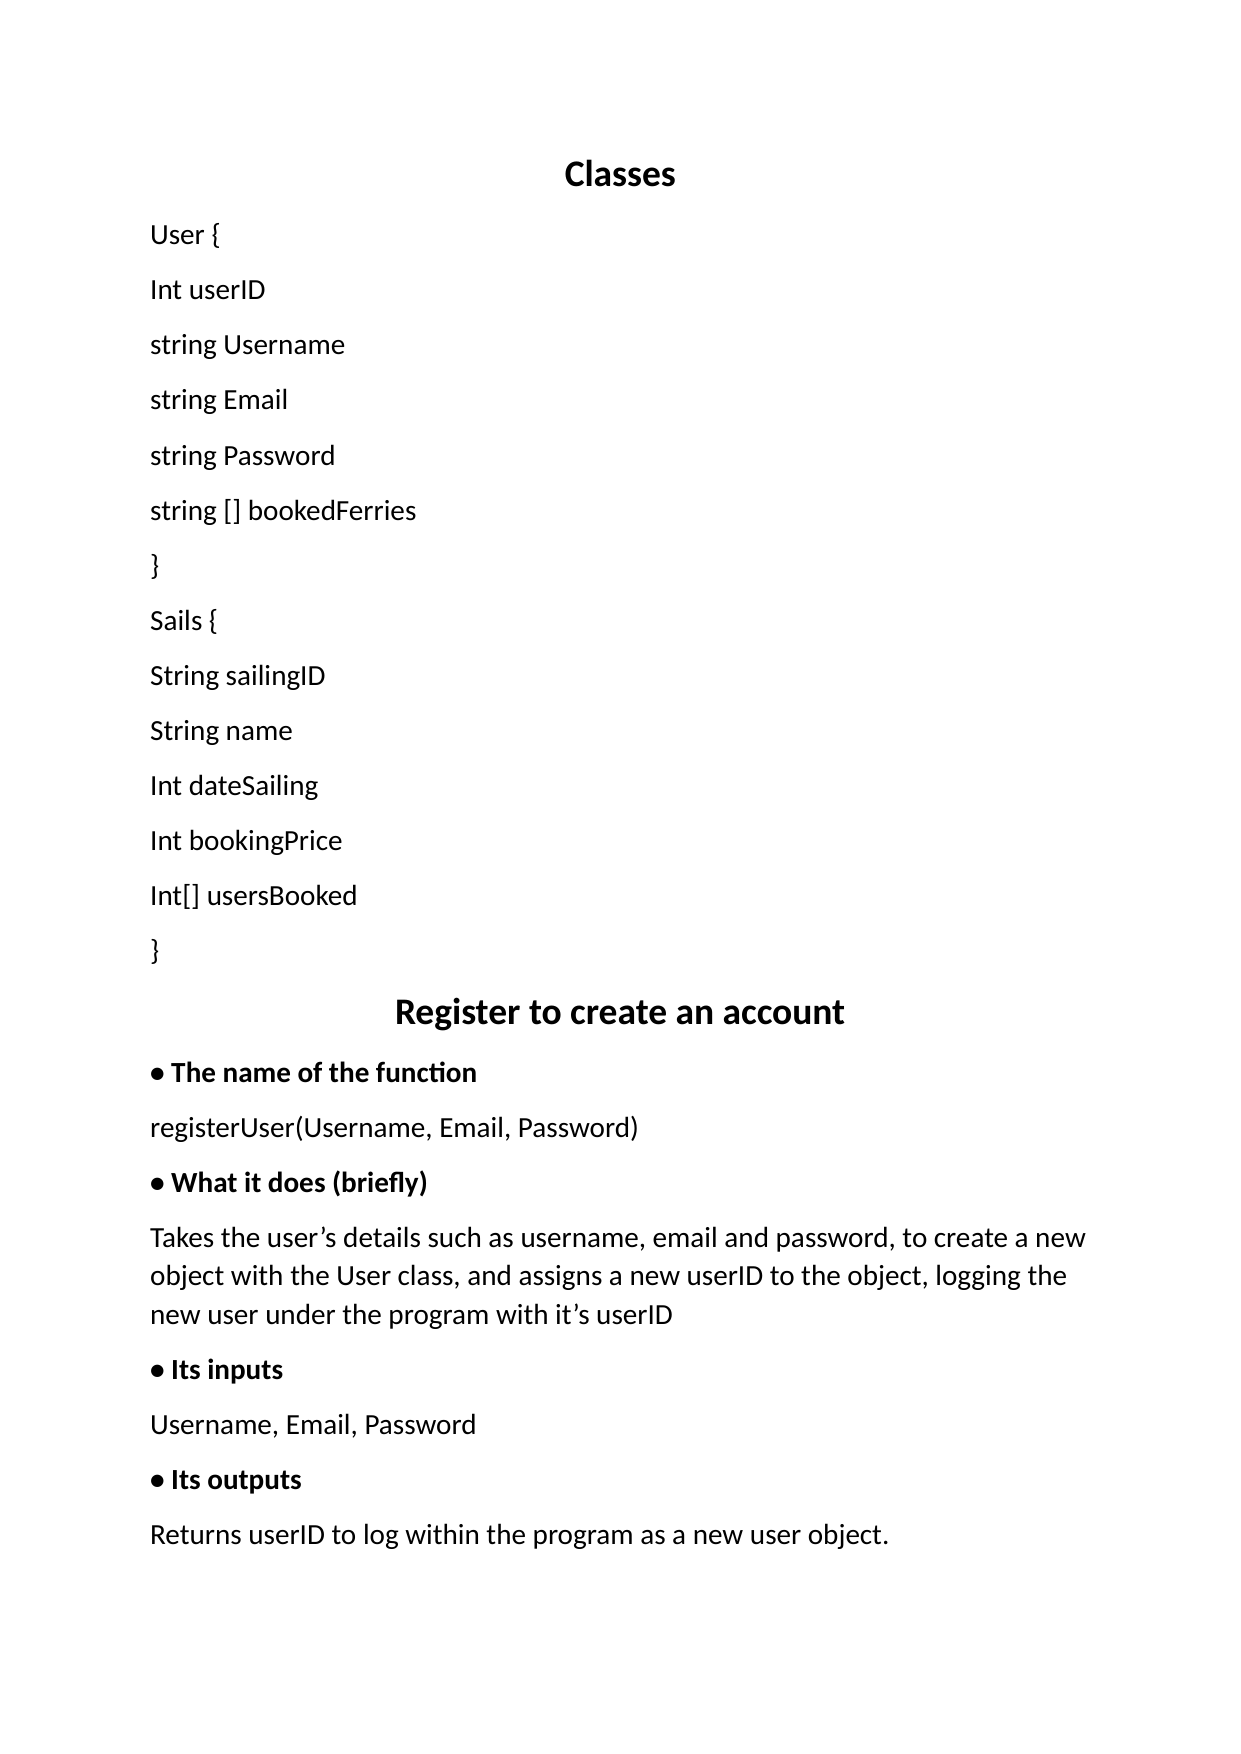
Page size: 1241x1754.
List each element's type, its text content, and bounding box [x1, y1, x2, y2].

text string Password [150, 437, 1090, 472]
text string [] bookedFerries [150, 492, 1090, 527]
text Returns userID to log within the program as a new user object. [150, 1516, 1090, 1552]
text Int[] usersBooked [150, 877, 1090, 913]
text User { [150, 216, 1090, 252]
text Classes [150, 150, 1090, 196]
text • Its inputs [150, 1351, 1090, 1387]
text string Username [150, 326, 1090, 362]
text Register to create an account [150, 988, 1090, 1033]
text Int userID [150, 271, 1090, 307]
text Sails { [150, 602, 1090, 637]
text String name [150, 712, 1090, 748]
text } [150, 932, 1090, 968]
text Takes the user’s details such as username, email and password, to create a new object with the User class, and assigns a new userID to the object, logging the new user under the program with it’s userID [150, 1219, 1090, 1332]
text • What it does (briefly) [150, 1164, 1090, 1199]
text registerUser(Username, Email, Password) [150, 1109, 1090, 1144]
text Int dateSailing [150, 767, 1090, 803]
text } [150, 547, 1090, 582]
text Int bookingPrice [150, 822, 1090, 858]
text • Its outputs [150, 1461, 1090, 1497]
text String sailingID [150, 657, 1090, 693]
text • The name of the function [150, 1054, 1090, 1089]
text Username, Email, Password [150, 1406, 1090, 1442]
text string Email [150, 381, 1090, 417]
